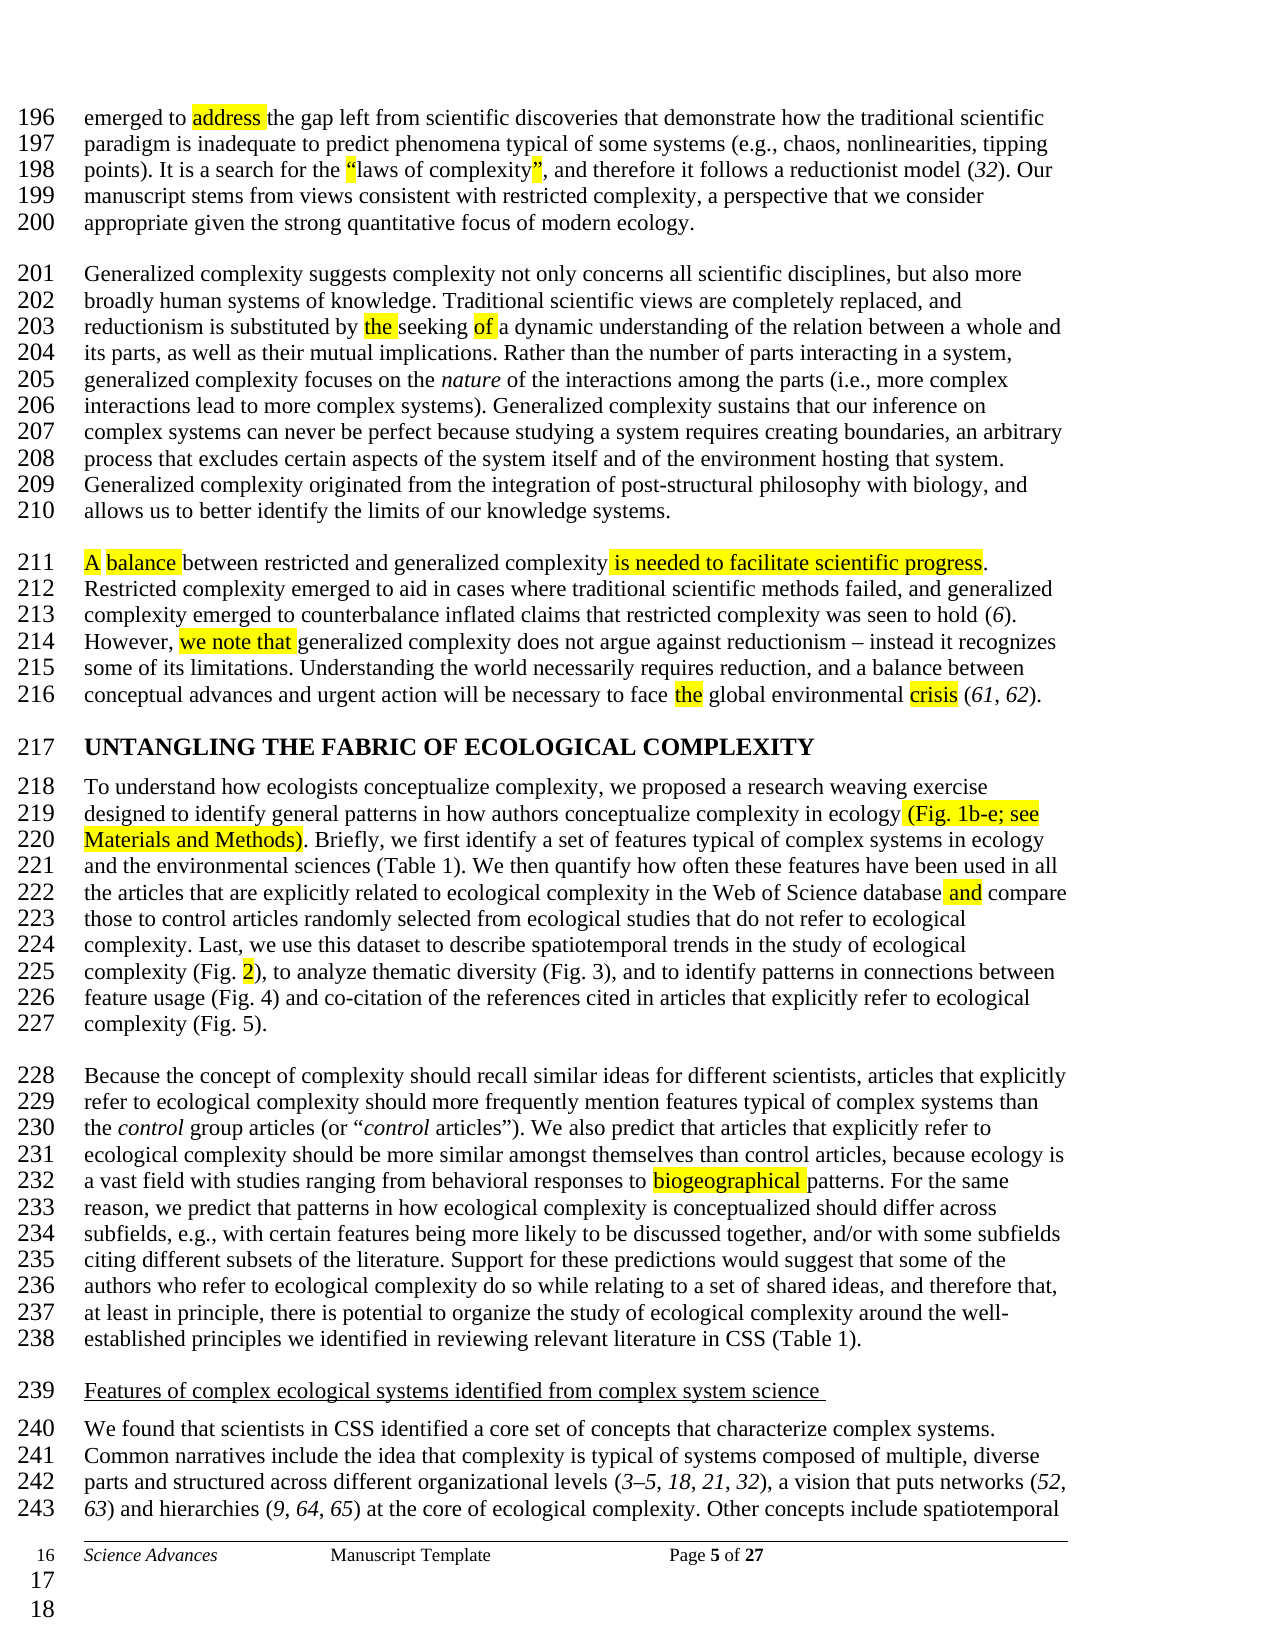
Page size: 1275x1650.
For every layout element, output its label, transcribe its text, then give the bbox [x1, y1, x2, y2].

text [84, 1416, 1068, 1521]
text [84, 103, 1068, 235]
text UNTANGLING THE FABRIC OF ECOLOGICAL COMPLEXITY [84, 732, 1068, 761]
text Generalized complexity suggests complexity not only concerns all scientific disciplines, but also more broadly human systems of knowledge. Traditional scientific views are completely replaced, and reductionism is substituted by the seeking of a dynamic understanding of the relation between a whole and its parts, as well as their mutual implications. Rather than the number of parts interacting in a system, generalized complexity focuses on the nature of the interactions among the parts (i.e., more complex interactions lead to more complex systems). Generalized complexity sustains that our inference on complex systems can never be perfect because studying a system requires creating boundaries, an arbitrary process that excludes certain aspects of the system itself and of the environment hosting that system. Generalized complexity originated from the integration of post-structural philosophy with biology, and allows us to better identify the limits of our knowledge systems. [84, 260, 1068, 524]
text To understand how ecologists conceptualize complexity, we proposed a research weaving exercise designed to identify general patterns in how authors conceptualize complexity in ecology (Fig. 1b-e; see Materials and Methods). Briefly, we first identify a set of features typical of complex systems in ecology and the environmental sciences (Table 1). We then quantify how often these features have been used in all the articles that are explicitly related to ecological complexity in the Web of Science database and compare those to control articles randomly selected from ecological studies that do not refer to ecological complexity. Last, we use this dataset to describe spatiotemporal trends in the study of ecological complexity (Fig. 2), to analyze thematic diversity (Fig. 3), and to identify patterns in connections between feature usage (Fig. 4) and co-citation of the references cited in articles that explicitly refer to ecological complexity (Fig. 5). [84, 773, 1068, 1037]
text Features of complex ecological systems identified from complex system science [84, 1377, 1068, 1403]
text A balance between restricted and generalized complexity is needed to facilitate scientific progress. Restricted complexity emerged to aid in cases where traditional scientific methods failed, and generalized complexity emerged to counterbalance inflated claims that restricted complexity was seen to hold (6). However, we note that generalized complexity does not argue against reductionism – instead it recognizes some of its limitations. Understanding the world necessarily requires reduction, and a balance between conceptual advances and urgent action will be necessary to face the global environmental crisis (61, 62). [84, 549, 1068, 707]
text Because the concept of complexity should recall similar ideas for different scientists, articles that explicitly refer to ecological complexity should more frequently mention features typical of complex systems than the control group articles (or “control articles”). We also predict that articles that explicitly refer to ecological complexity should be more similar amongst themselves than control articles, because ecology is a vast field with studies ranging from behavioral responses to biogeographical patterns. For the same reason, we predict that patterns in how ecological complexity is conceptualized should differ across subfields, e.g., with certain features being more likely to be discussed together, and/or with some subfields citing different subsets of the literature. Support for these predictions would suggest that some of the authors who refer to ecological complexity do so while relating to a set of shared ideas, and therefore that, at least in principle, there is potential to organize the study of ecological complexity around the well-established principles we identified in reviewing relevant literature in CSS (Table 1). [84, 1062, 1068, 1352]
